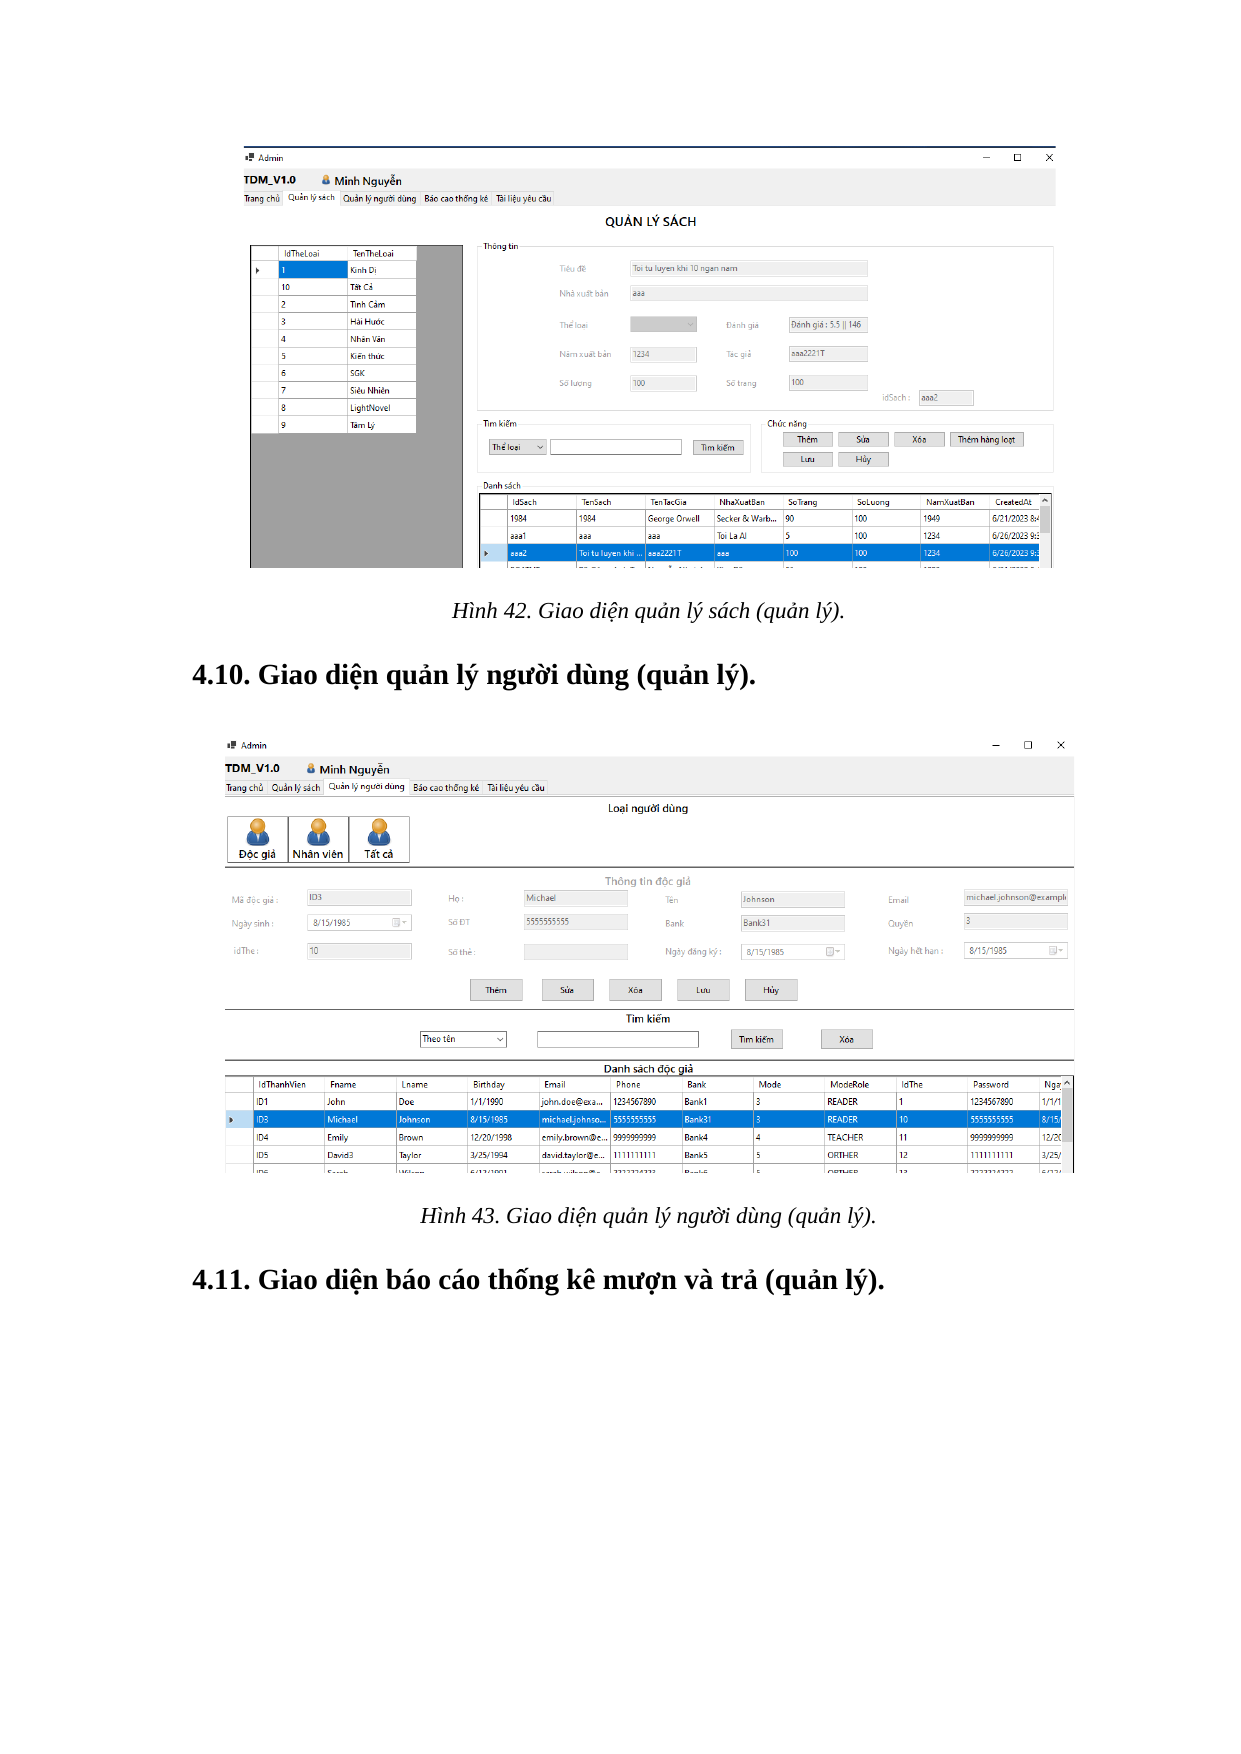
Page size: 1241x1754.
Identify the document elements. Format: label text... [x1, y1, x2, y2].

picture [243, 146, 1056, 568]
picture [225, 737, 1075, 1173]
text Giao diện báo cáo thống kê mượn và trả (quản lý). [192, 1262, 1122, 1296]
text Giao diện quản lý người dùng (quản lý). [192, 657, 1122, 691]
